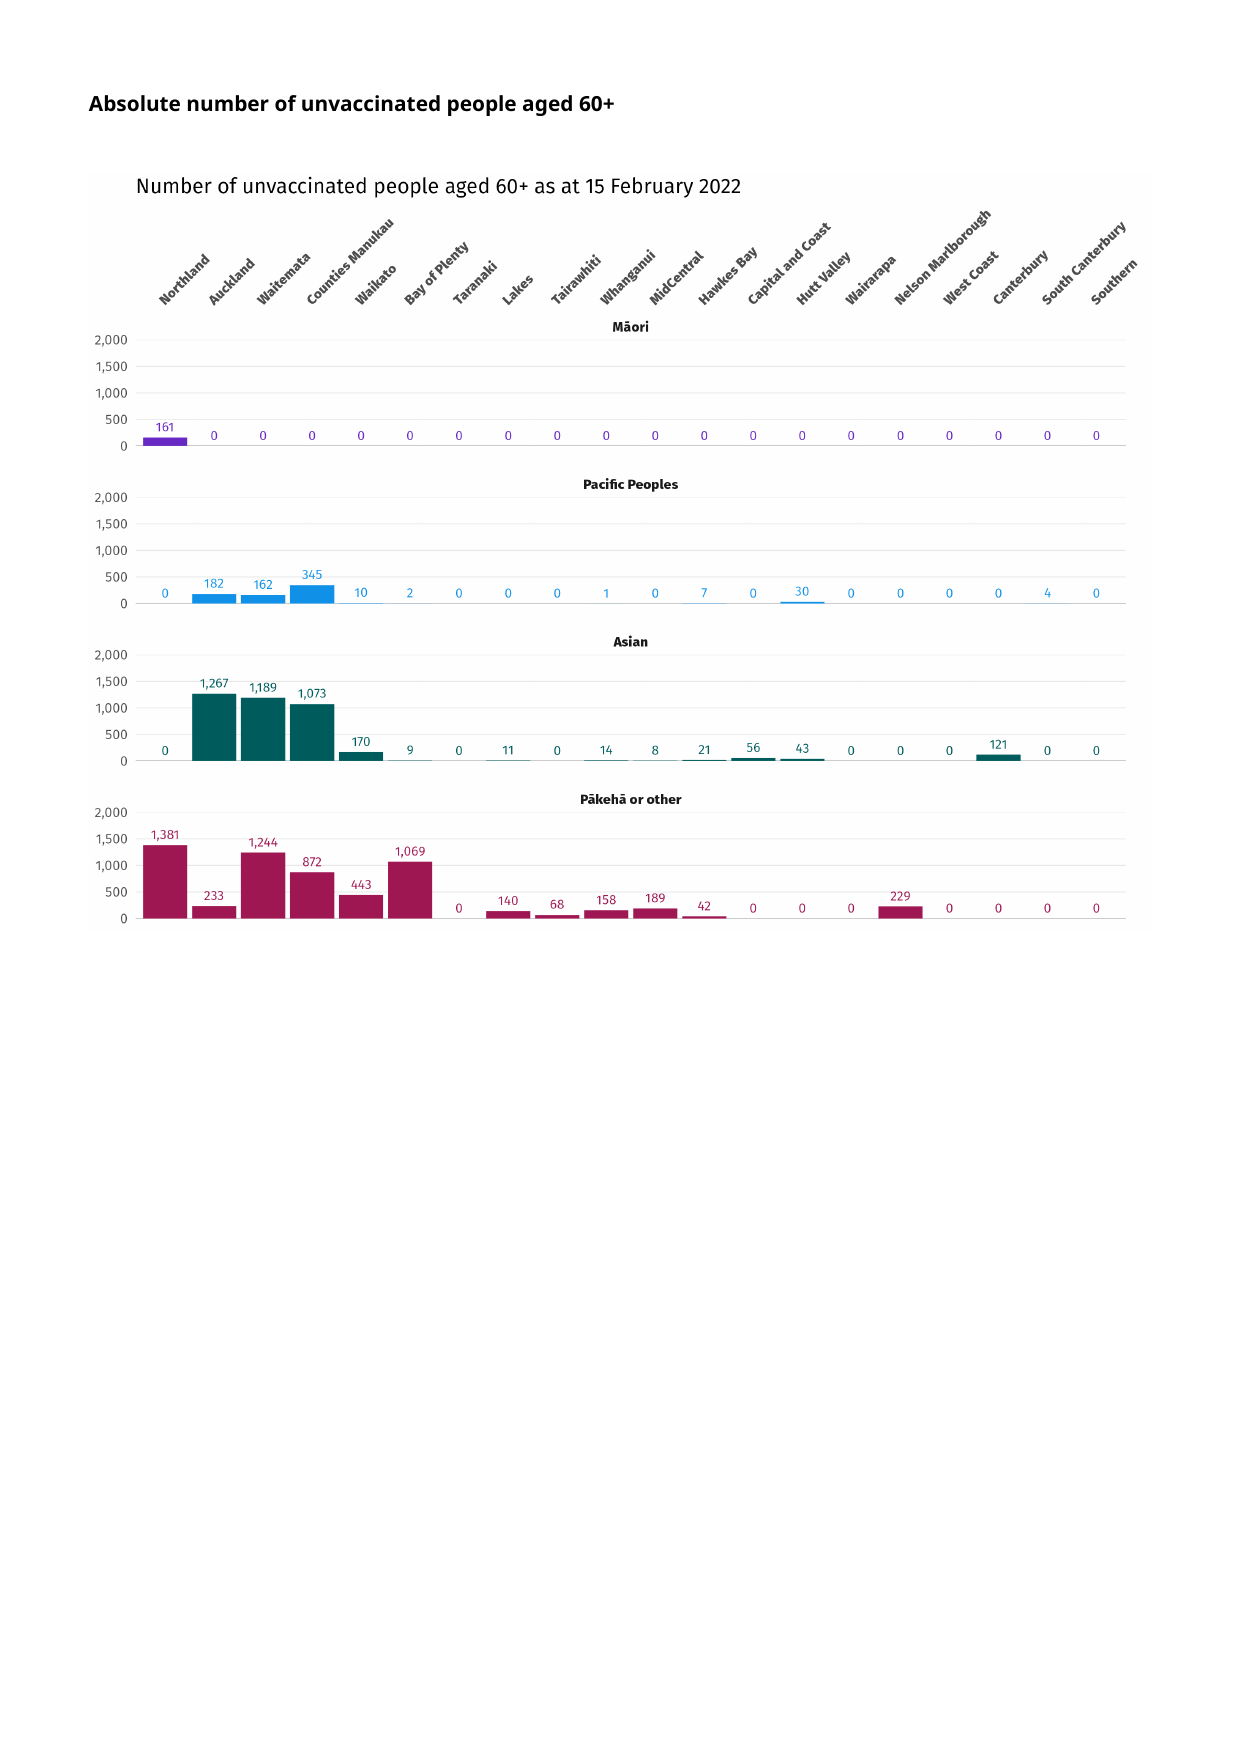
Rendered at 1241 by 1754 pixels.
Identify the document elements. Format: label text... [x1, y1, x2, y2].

subtitle Absolute number of unvaccinated people aged 60+ [89, 89, 1152, 117]
picture [88, 172, 1151, 931]
